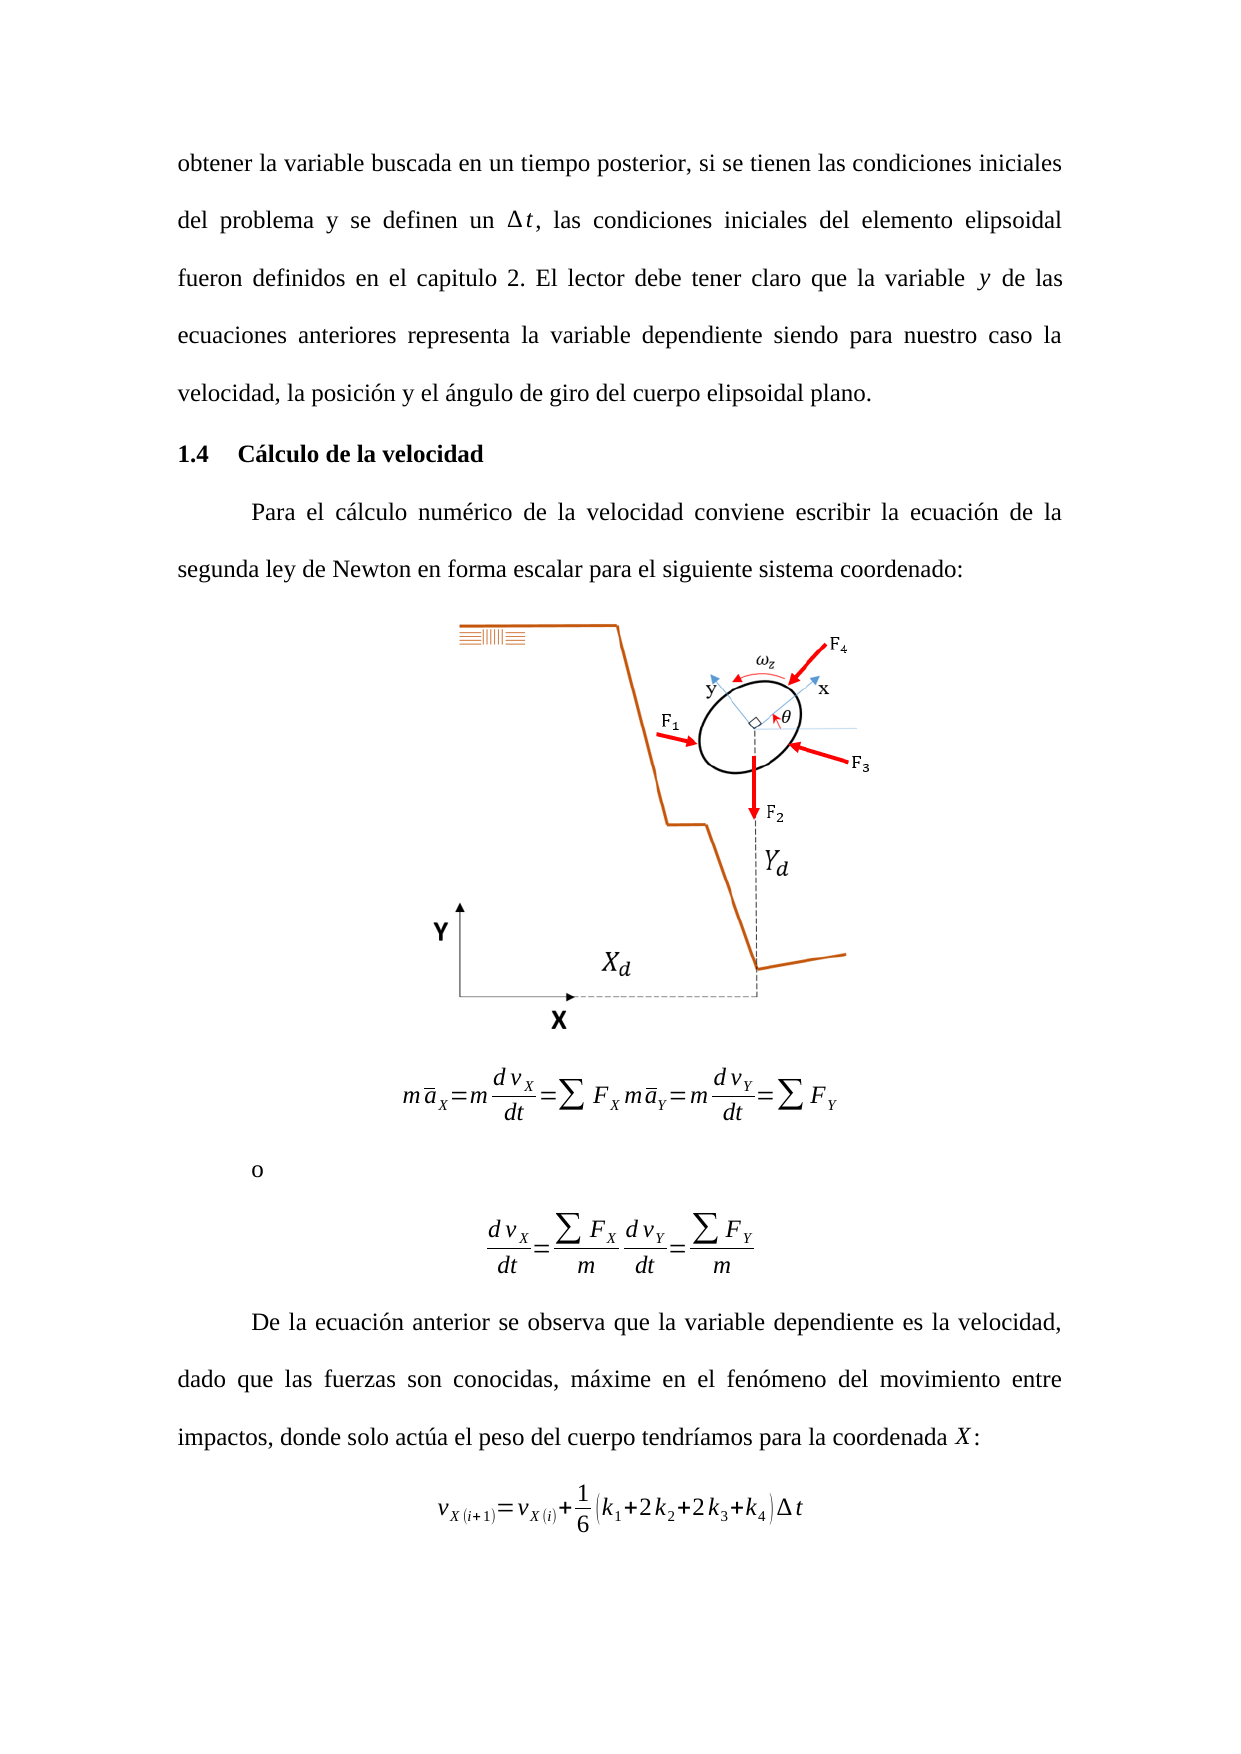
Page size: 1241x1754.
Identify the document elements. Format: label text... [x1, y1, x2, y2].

subtitle Cálculo de la velocidad [177, 439, 1063, 468]
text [177, 148, 1063, 406]
text De la ecuación anterior se observa que la variable dependiente es la velocidad, dado que las fuerzas son conocidas, máxime en el fenómeno del movimiento entre impactos, donde solo actúa el peso del cuerpo tendríamos para la coordenada : [177, 1307, 1063, 1451]
text o [177, 1154, 1063, 1183]
picture [432, 611, 882, 1035]
text Para el cálculo numérico de la velocidad conviene escribir la ecuación de la segunda ley de Newton en forma escalar para el siguiente sistema coordenado: [177, 497, 1063, 583]
